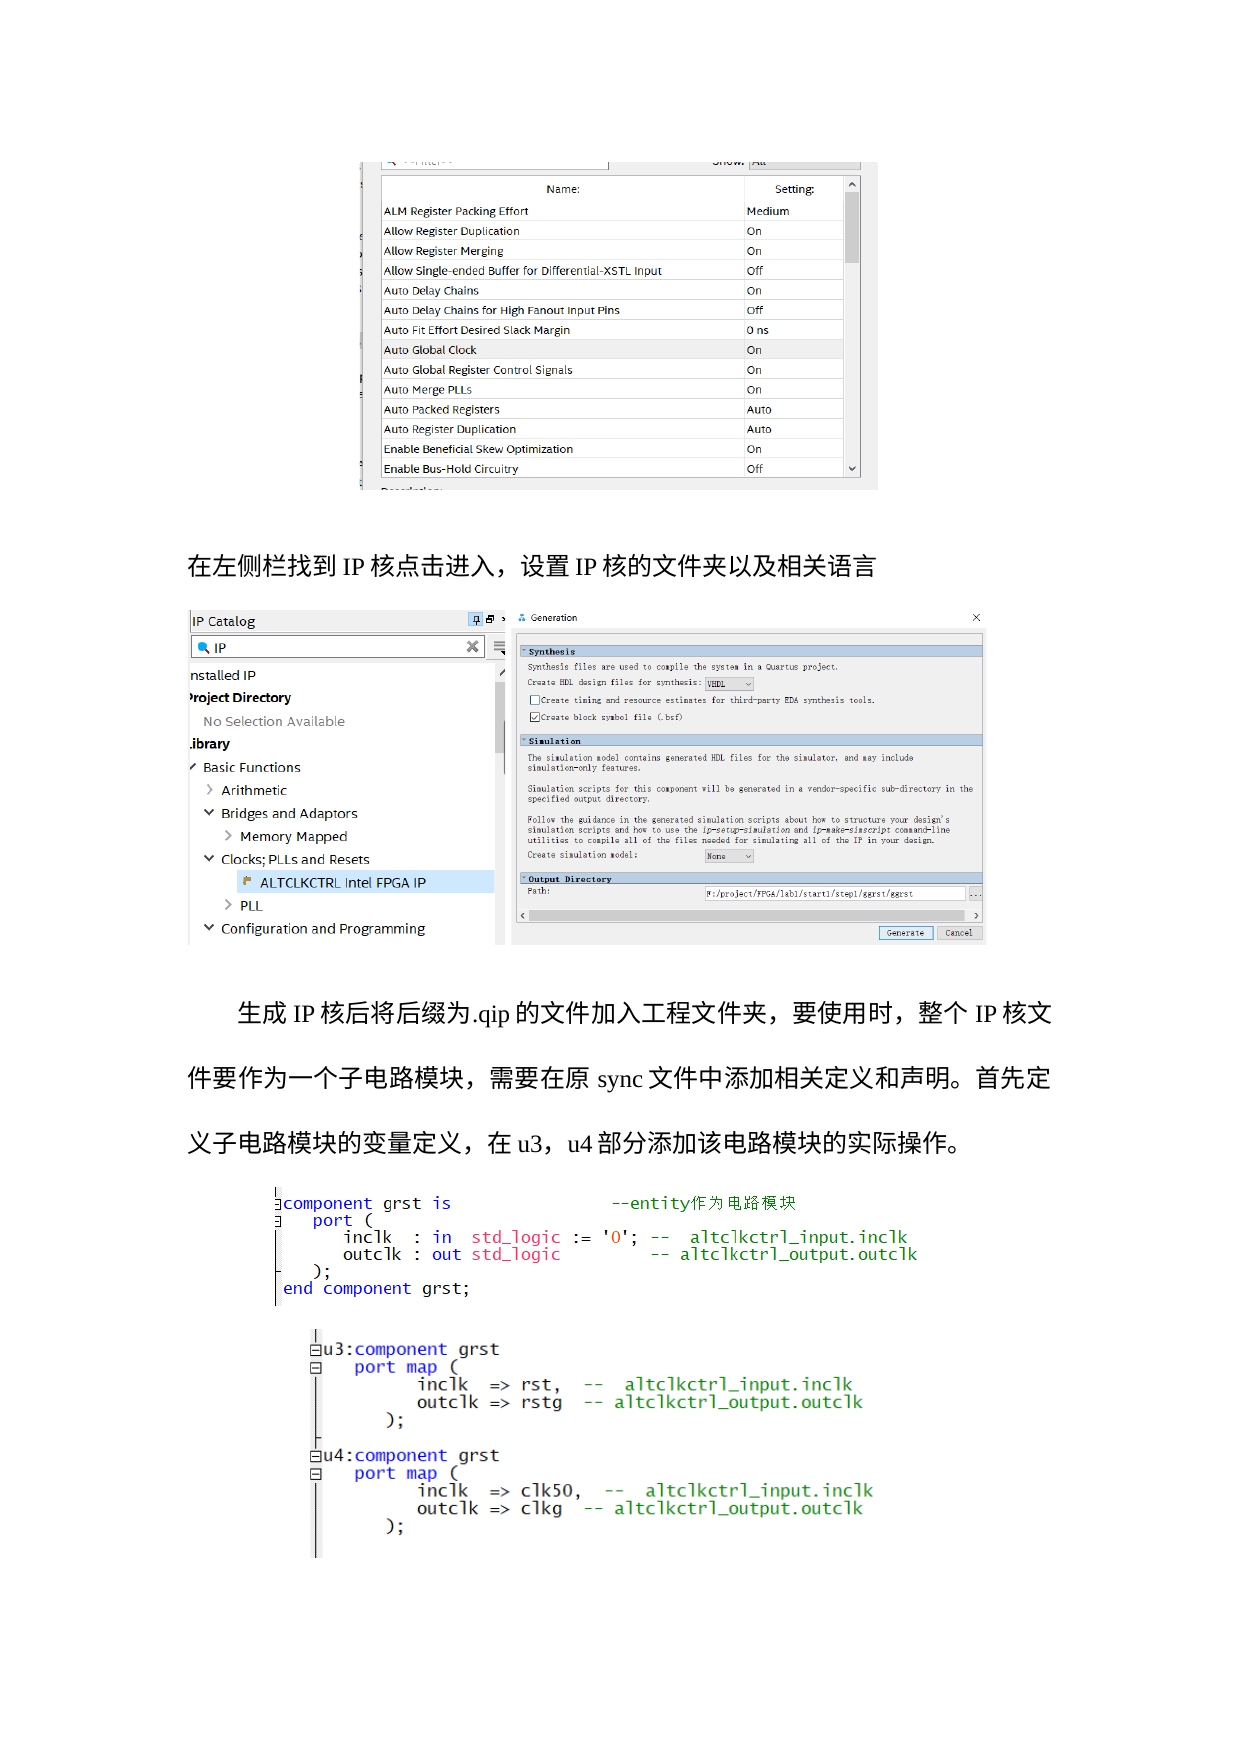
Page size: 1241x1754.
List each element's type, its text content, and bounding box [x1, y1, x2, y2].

picture [511, 609, 987, 945]
picture [275, 1187, 966, 1306]
picture [187, 610, 506, 945]
list 在左侧栏找到IP核点击进入，设置IP核的文件夹以及相关语言 [187, 532, 1053, 597]
picture [359, 162, 878, 490]
list 生成IP核后将后缀为.qip的文件加入工程文件夹，要使用时，整个IP核文件要作为一个子电路模块，需要在原sync文件中添加相关定义和声明。首先定义子电路模块的变量定义，在u3，u4部分添加该电路模块的实际操作。 [187, 979, 1053, 1174]
picture [310, 1329, 930, 1558]
